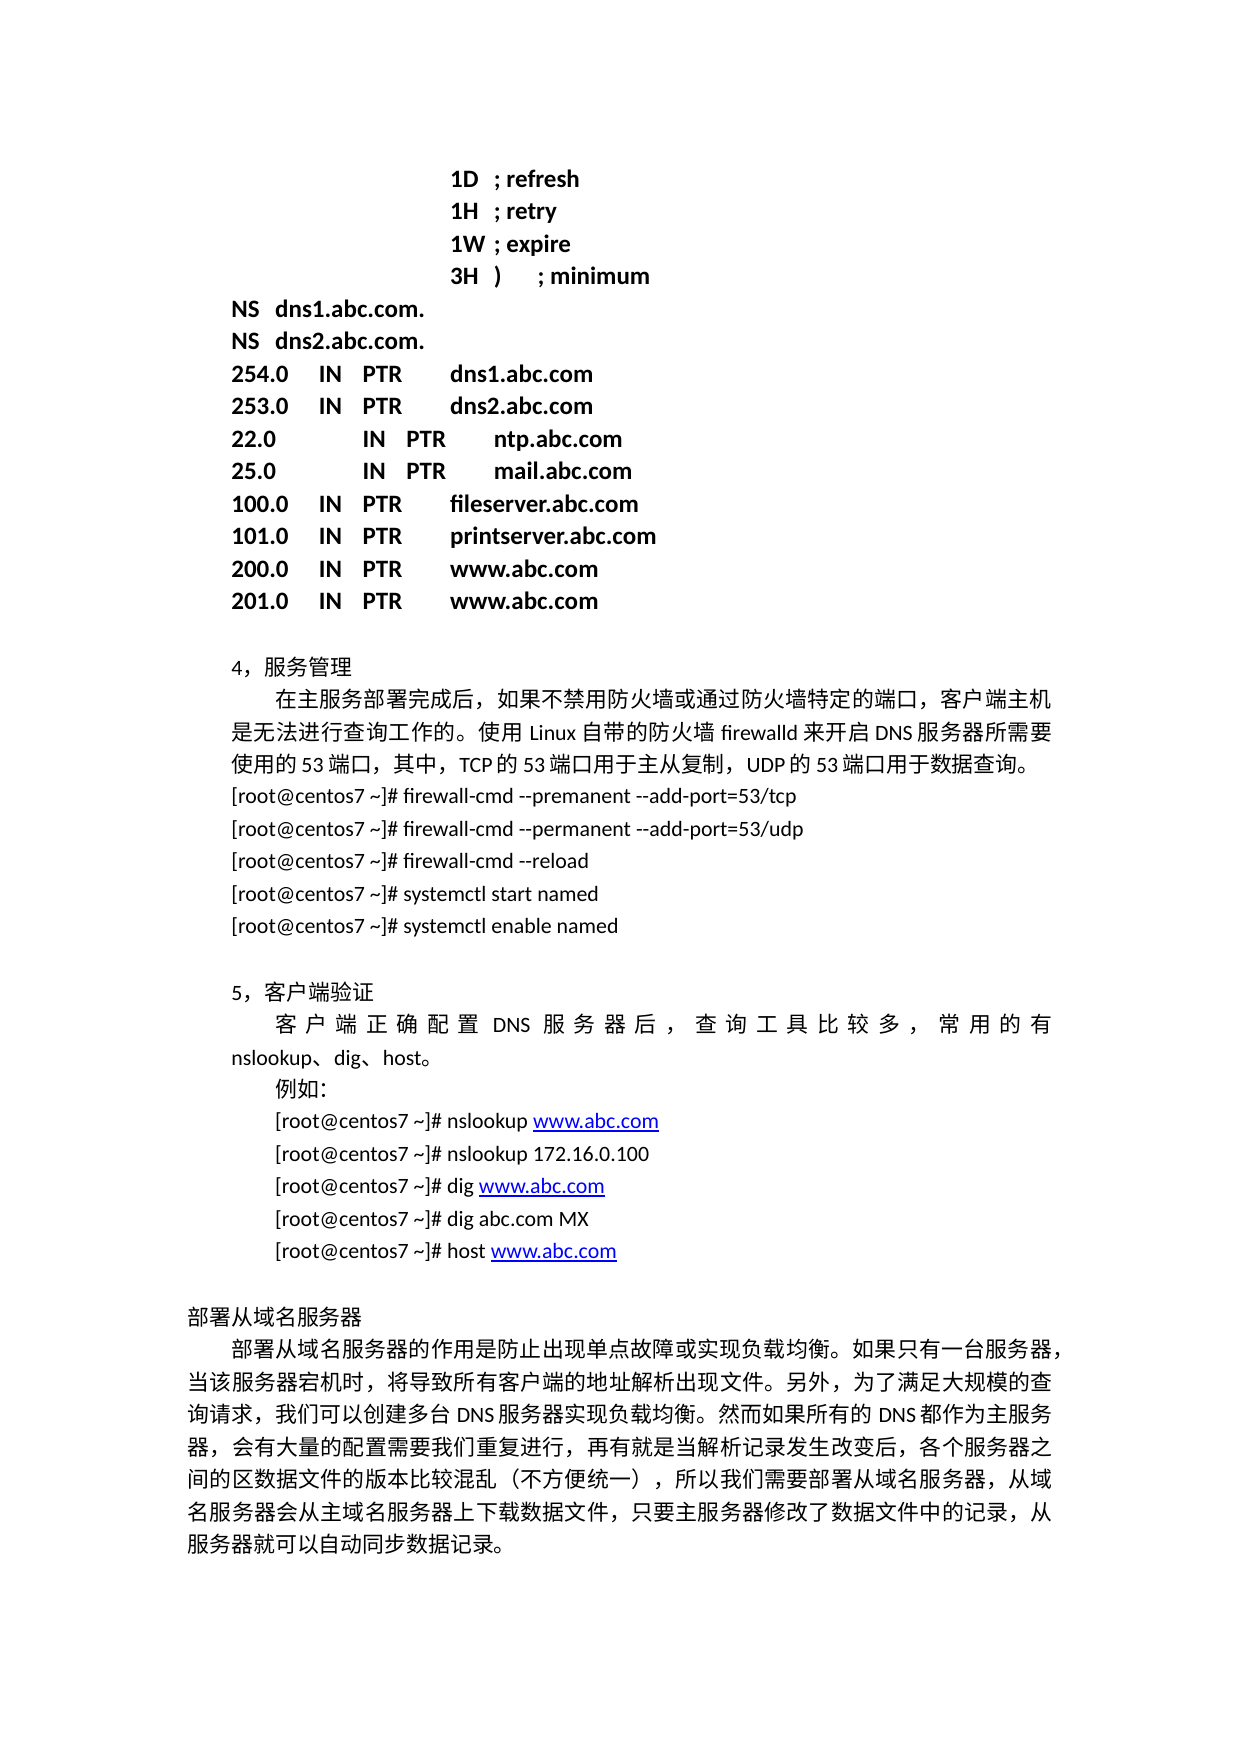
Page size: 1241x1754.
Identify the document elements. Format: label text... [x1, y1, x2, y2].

text 101.0 IN PTR printserver.abc.com [187, 519, 1053, 552]
list 1H ; retry [450, 194, 1053, 227]
text [root@centos7 ~]# systemctl enable named [187, 909, 1053, 942]
list 1D ; refresh [450, 162, 1053, 194]
text 部署从域名服务器的作用是防止出现单点故障或实现负载均衡。如果只有一台服务器，当该服务器宕机时，将导致所有客户端的地址解析出现文件。另外，为了满足大规模的查询请求，我们可以创建多台DNS服务器实现负载均衡。然而如果所有的DNS都作为主服务器，会有大量的配置需要我们重复进行，再有就是当解析记录发生改变后，各个服务器之间的区数据文件的版本比较混乱（不方便统一），所以我们需要部署从域名服务器，从域名服务器会从主域名服务器上下载数据文件，只要主服务器修改了数据文件中的记录，从服务器就可以自动同步数据记录。 [187, 1332, 1053, 1559]
text [root@centos7 ~]# dig www.abc.com [231, 1169, 1053, 1202]
text [root@centos7 ~]# nslookup www.abc.com [231, 1104, 1053, 1137]
text [root@centos7 ~]# host www.abc.com [231, 1234, 1053, 1267]
text 254.0 IN PTR dns1.abc.com [187, 357, 1053, 389]
text 部署从域名服务器 [187, 1299, 1053, 1332]
text 25.0 IN PTR mail.abc.com [187, 454, 1053, 487]
list 1W ; expire [450, 227, 1053, 259]
text [root@centos7 ~]# firewall-cmd --reload [187, 844, 1053, 877]
text 200.0 IN PTR www.abc.com [187, 552, 1053, 584]
text [root@centos7 ~]# firewall-cmd --permanent --add-port=53/udp [187, 812, 1053, 844]
text 4，服务管理 [187, 649, 1053, 682]
text 253.0 IN PTR dns2.abc.com [187, 389, 1053, 422]
text NS dns1.abc.com. [187, 292, 1053, 324]
text 100.0 IN PTR fileserver.abc.com [187, 487, 1053, 519]
text [root@centos7 ~]# systemctl start named [187, 877, 1053, 909]
text 5，客户端验证 [187, 974, 1053, 1007]
text 例如： [231, 1072, 1053, 1104]
text [root@centos7 ~]# firewall-cmd --premanent --add-port=53/tcp [187, 779, 1053, 812]
text 在主服务部署完成后，如果不禁用防火墙或通过防火墙特定的端口，客户端主机是无法进行查询工作的。使用Linux自带的防火墙firewalld来开启DNS服务器所需要使用的53端口，其中，TCP的53端口用于主从复制，UDP的53端口用于数据查询。 [231, 682, 1053, 779]
text 201.0 IN PTR www.abc.com [187, 584, 1053, 617]
text [root@centos7 ~]# nslookup 172.16.0.100 [231, 1137, 1053, 1169]
list 3H ) ; minimum [450, 259, 1053, 292]
text NS dns2.abc.com. [187, 324, 1053, 357]
text 22.0 IN PTR ntp.abc.com [187, 422, 1053, 454]
text 客户端正确配置DNS服务器后，查询工具比较多，常用的有nslookup、dig、host。 [231, 1007, 1053, 1072]
text [root@centos7 ~]# dig abc.com MX [231, 1202, 1053, 1234]
